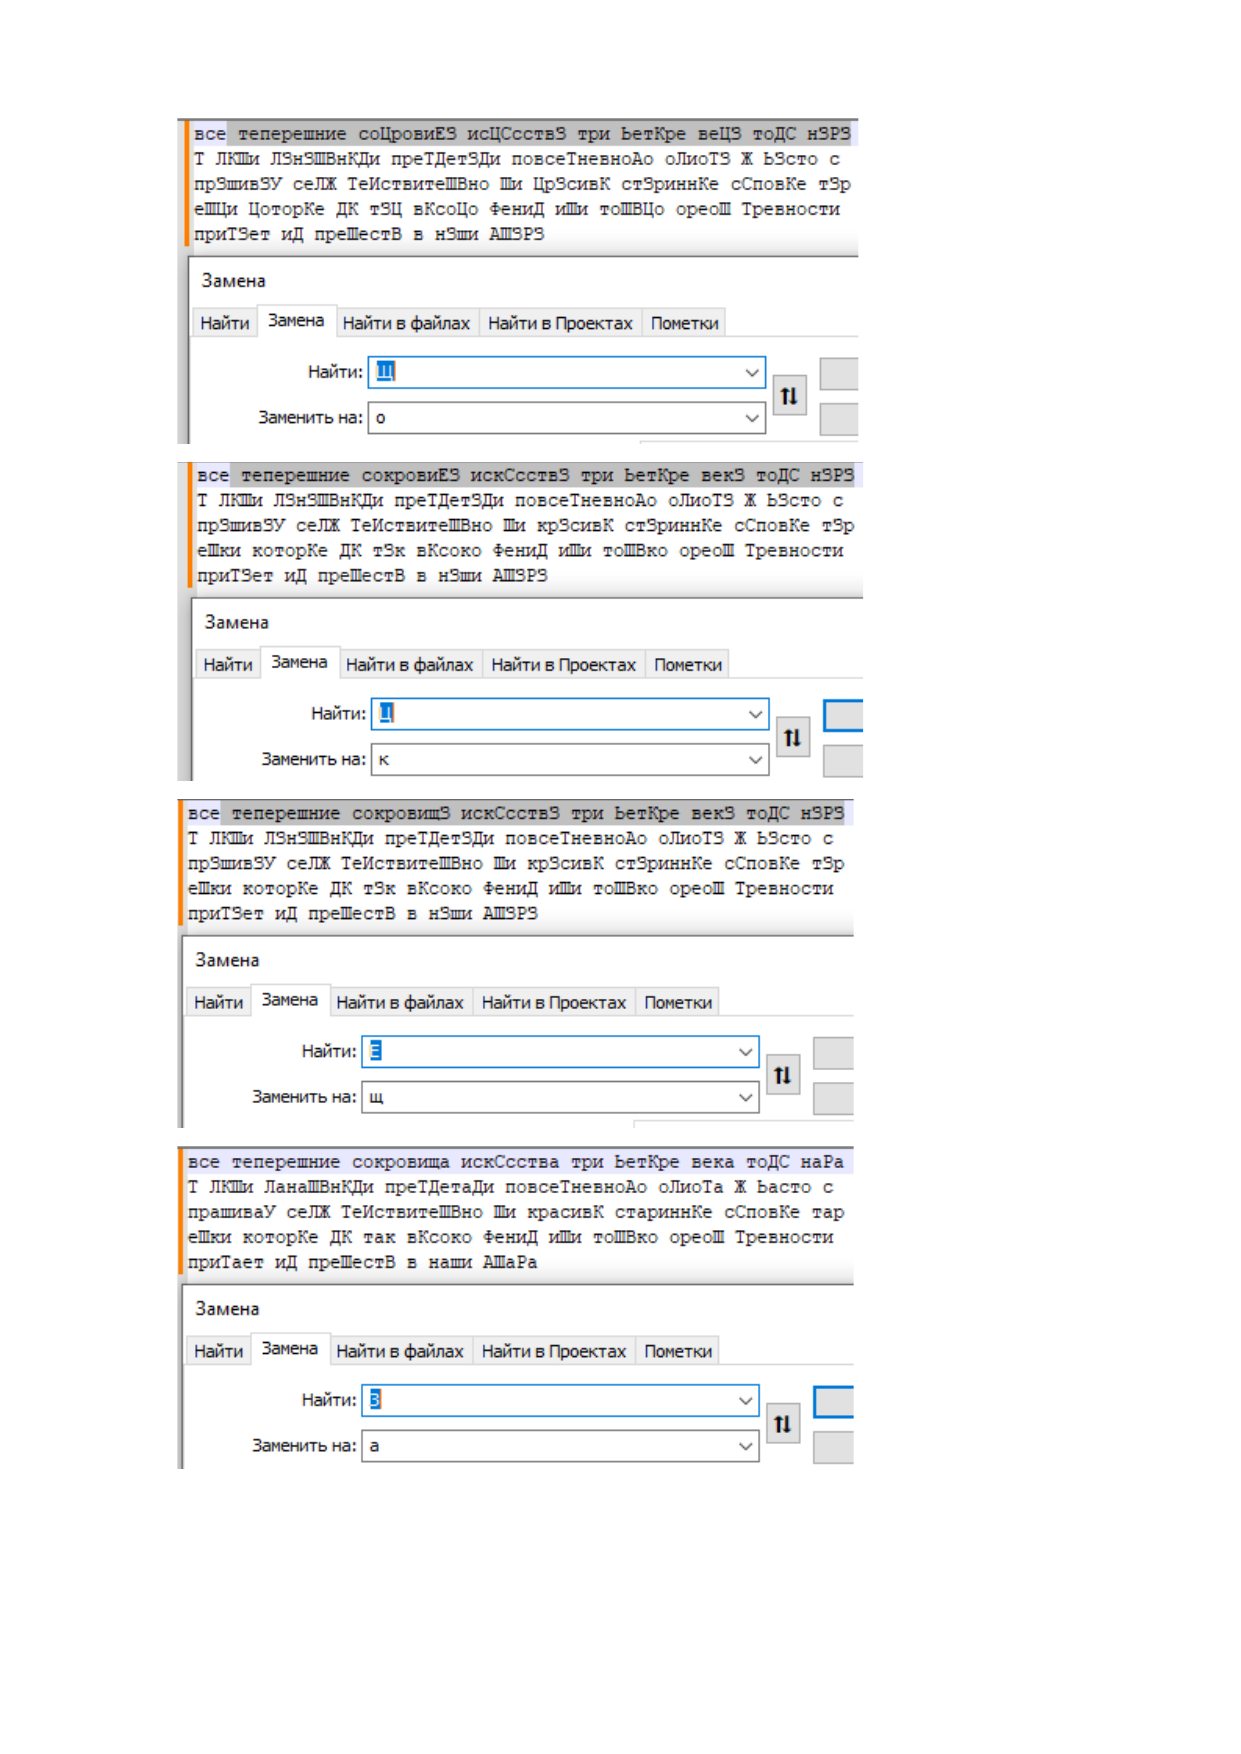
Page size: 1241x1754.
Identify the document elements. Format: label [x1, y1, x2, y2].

picture [177, 799, 854, 1128]
picture [177, 462, 864, 781]
picture [177, 118, 859, 444]
picture [177, 1146, 854, 1469]
